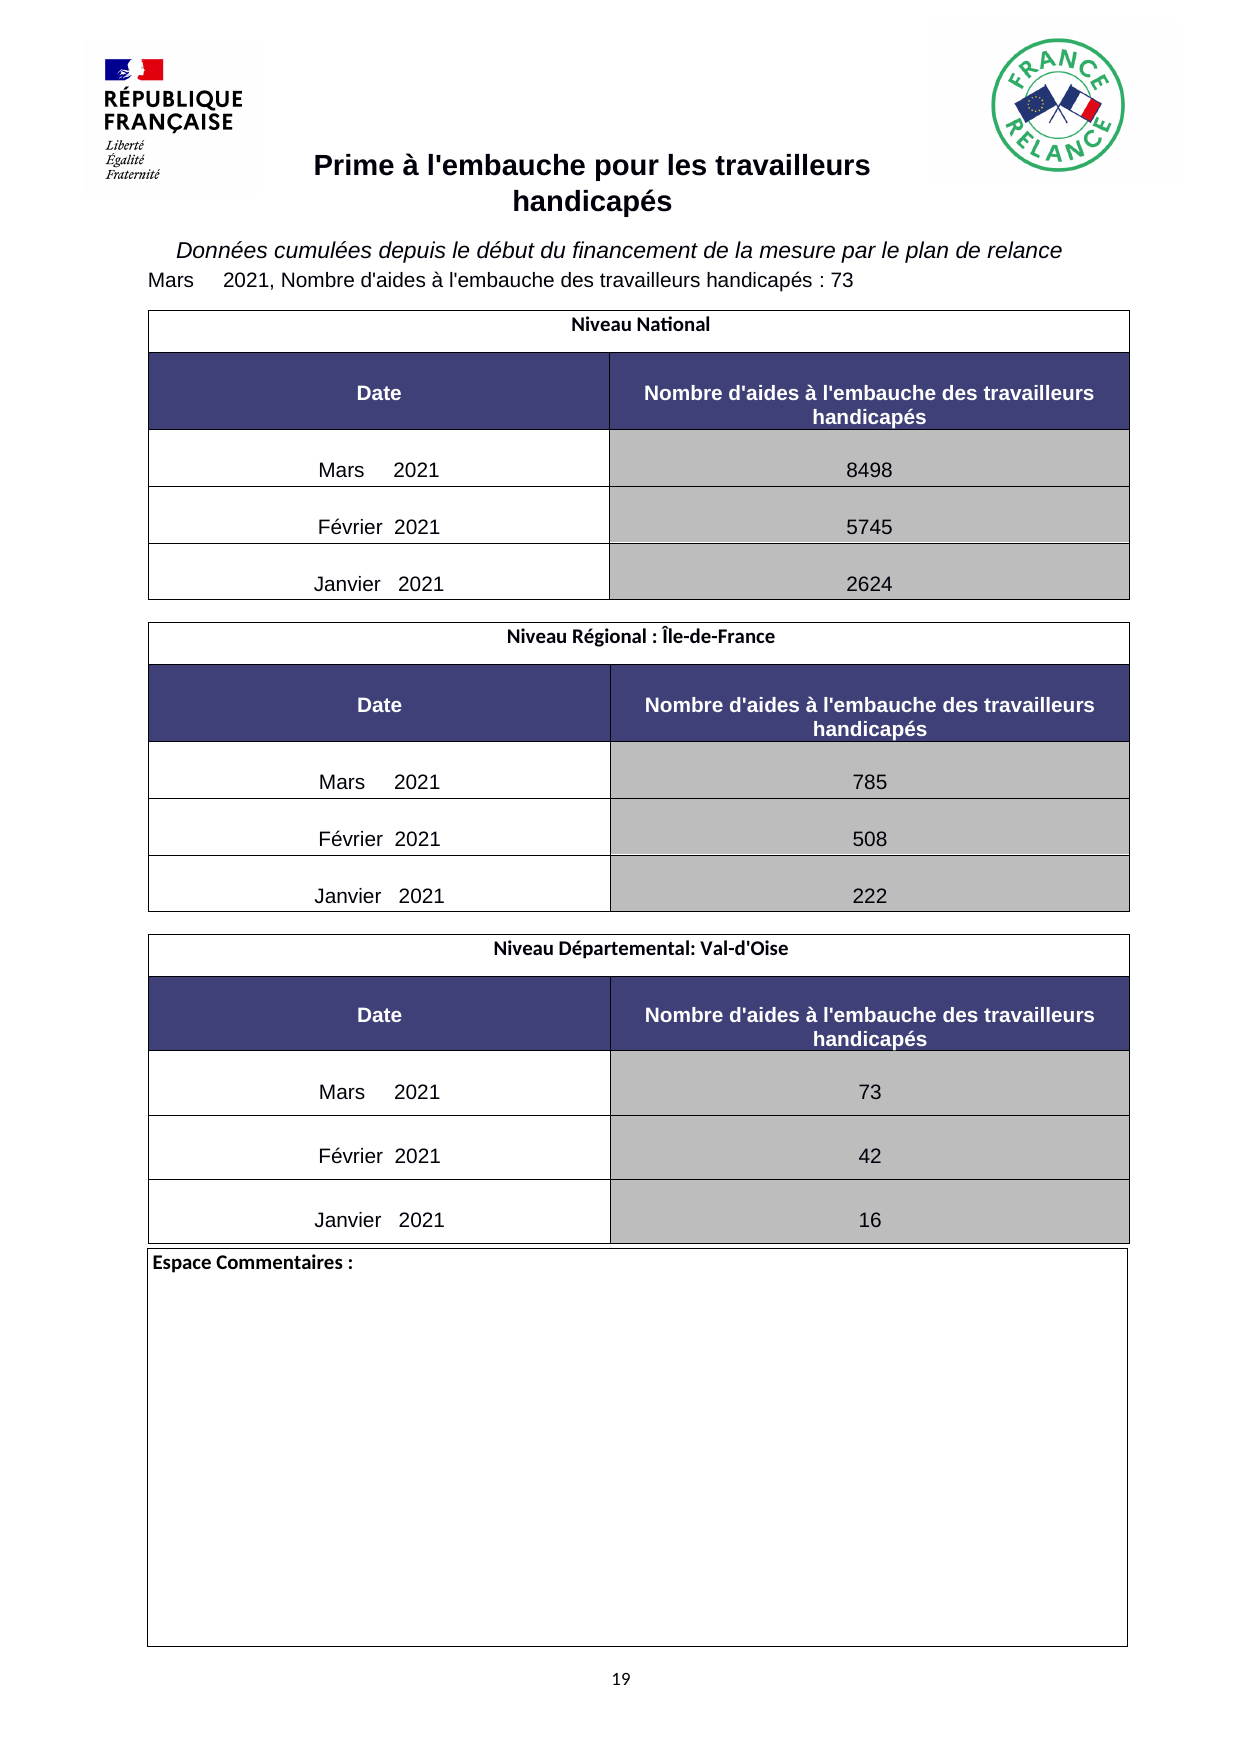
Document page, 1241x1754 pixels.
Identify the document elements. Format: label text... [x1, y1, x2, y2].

text Prime à l'embauche pour les travailleurs handicapés [148, 148, 1093, 217]
table_cell 508 [611, 799, 1129, 854]
table_cell Mars 2021 [149, 430, 609, 486]
table_header Niveau Départemental: Val-d'Oise [149, 935, 1129, 976]
table_cell 73 [611, 1051, 1129, 1115]
table_cell Février 2021 [149, 1116, 610, 1179]
table_cell 222 [611, 856, 1129, 911]
table_cell 2624 [610, 544, 1129, 599]
table_cell Février 2021 [149, 799, 610, 854]
table_cell Janvier 2021 [149, 544, 609, 599]
table_cell Mars 2021 [149, 1051, 610, 1115]
table_cell Nombre d'aides à l'embauche des travailleurs handicapés [610, 353, 1129, 429]
table_cell 16 [611, 1180, 1129, 1243]
table_cell Février 2021 [149, 487, 609, 542]
table_cell 8498 [610, 430, 1129, 486]
table_cell Date [149, 353, 609, 429]
table_cell 785 [611, 742, 1129, 798]
table_cell Mars 2021 [149, 742, 610, 798]
table_header Niveau National [149, 311, 1129, 352]
table_cell Janvier 2021 [149, 1180, 610, 1243]
table_cell Nombre d'aides à l'embauche des travailleurs handicapés [611, 665, 1129, 741]
picture [84, 39, 258, 197]
table_header Niveau Régional : Île-de-France [149, 623, 1129, 664]
picture [926, 17, 1182, 185]
table_cell 5745 [610, 487, 1129, 542]
table_cell 42 [611, 1116, 1129, 1179]
text Données cumulées depuis le début du financement de la mesure par le plan de relance [148, 237, 1093, 263]
text Mars 2021, Nombre d'aides à l'embauche des travailleurs handicapés : 73 [148, 268, 1093, 292]
table_cell Date [149, 977, 610, 1050]
table_cell Nombre d'aides à l'embauche des travailleurs handicapés [611, 977, 1129, 1050]
table_cell Janvier 2021 [149, 856, 610, 911]
table_cell Date [149, 665, 610, 741]
